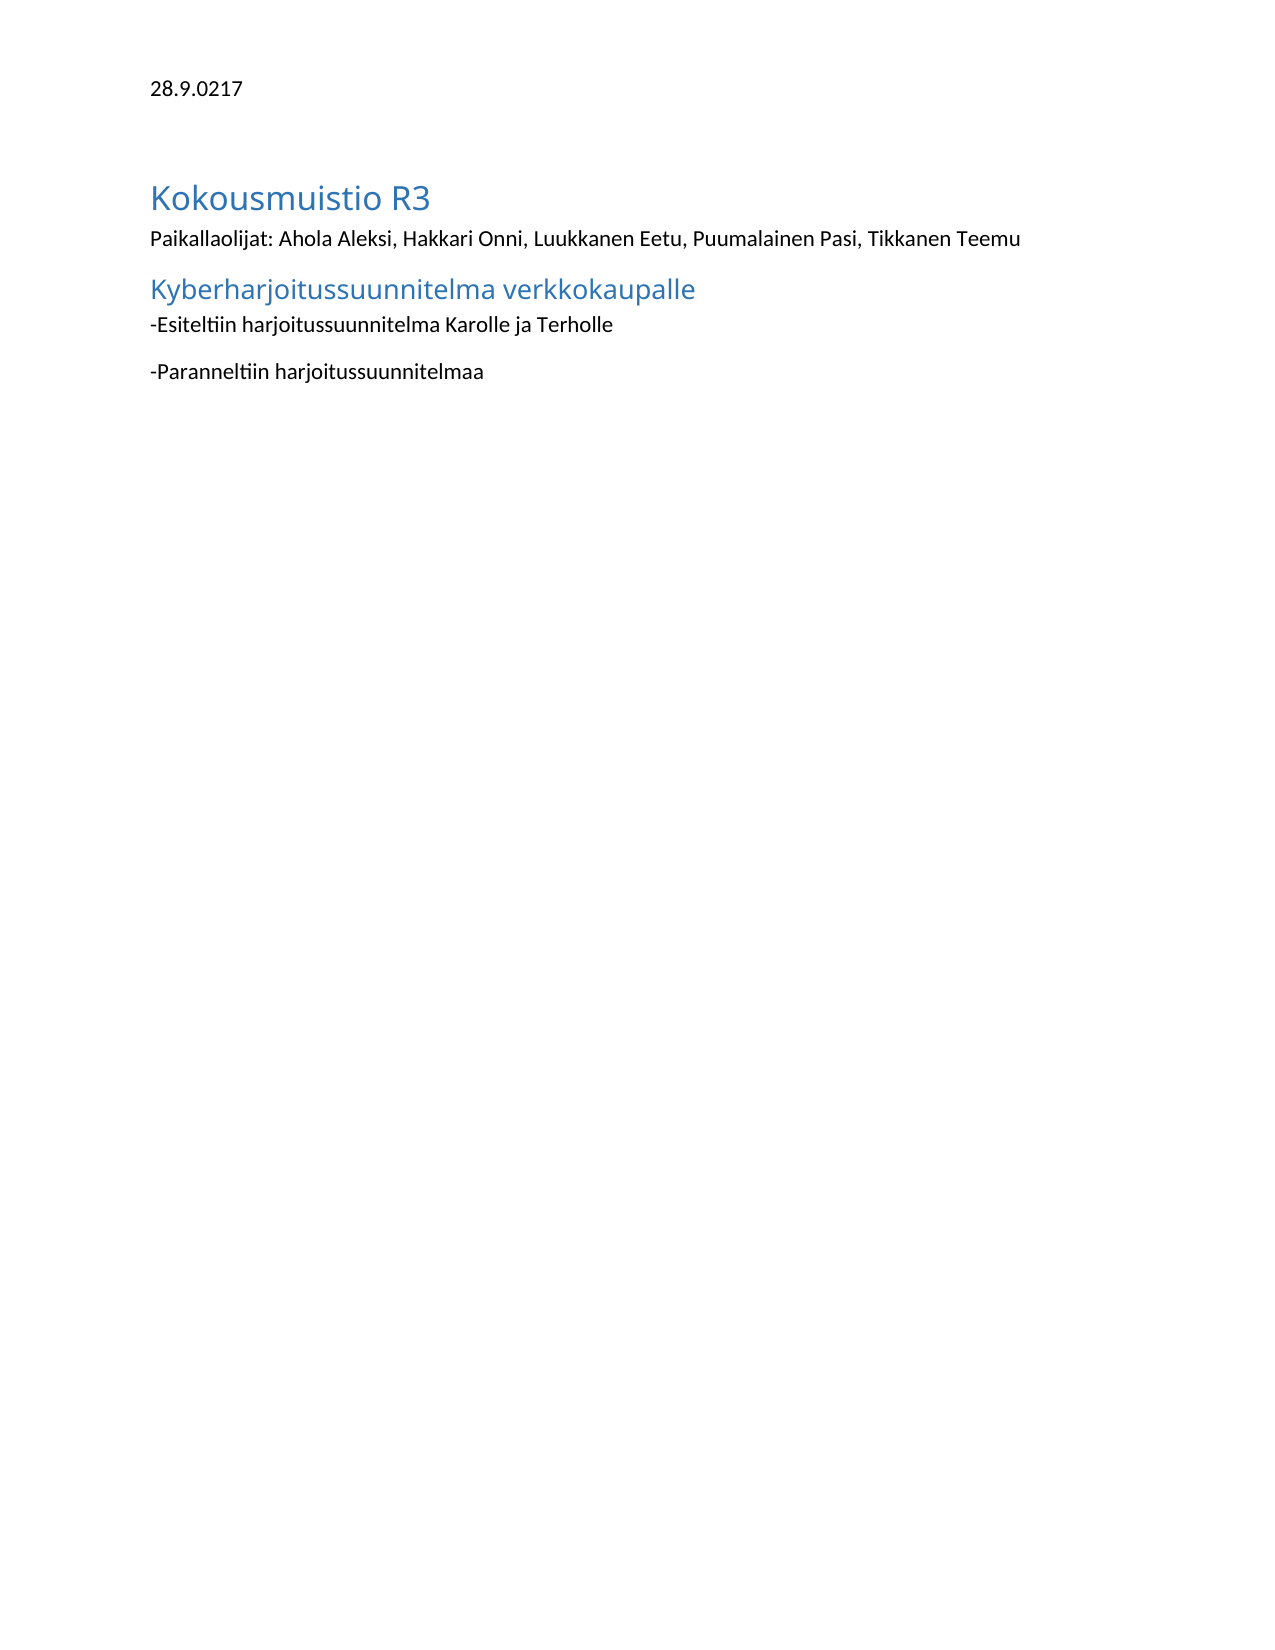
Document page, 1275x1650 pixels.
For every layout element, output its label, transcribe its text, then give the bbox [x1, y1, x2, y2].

text -Esiteltiin harjoitussuunnitelma Karolle ja Terholle [150, 311, 1125, 339]
subtitle Kyberharjoitussuunnitelma verkkokaupalle [150, 271, 1125, 308]
subtitle Kokousmuistio R3 [150, 175, 1125, 220]
text -Paranneltiin harjoitussuunnitelmaa [150, 357, 1125, 386]
text Paikallaolijat: Ahola Aleksi, Hakkari Onni, Luukkanen Eetu, Puumalainen Pasi, Tikkanen Teemu [150, 224, 1125, 252]
